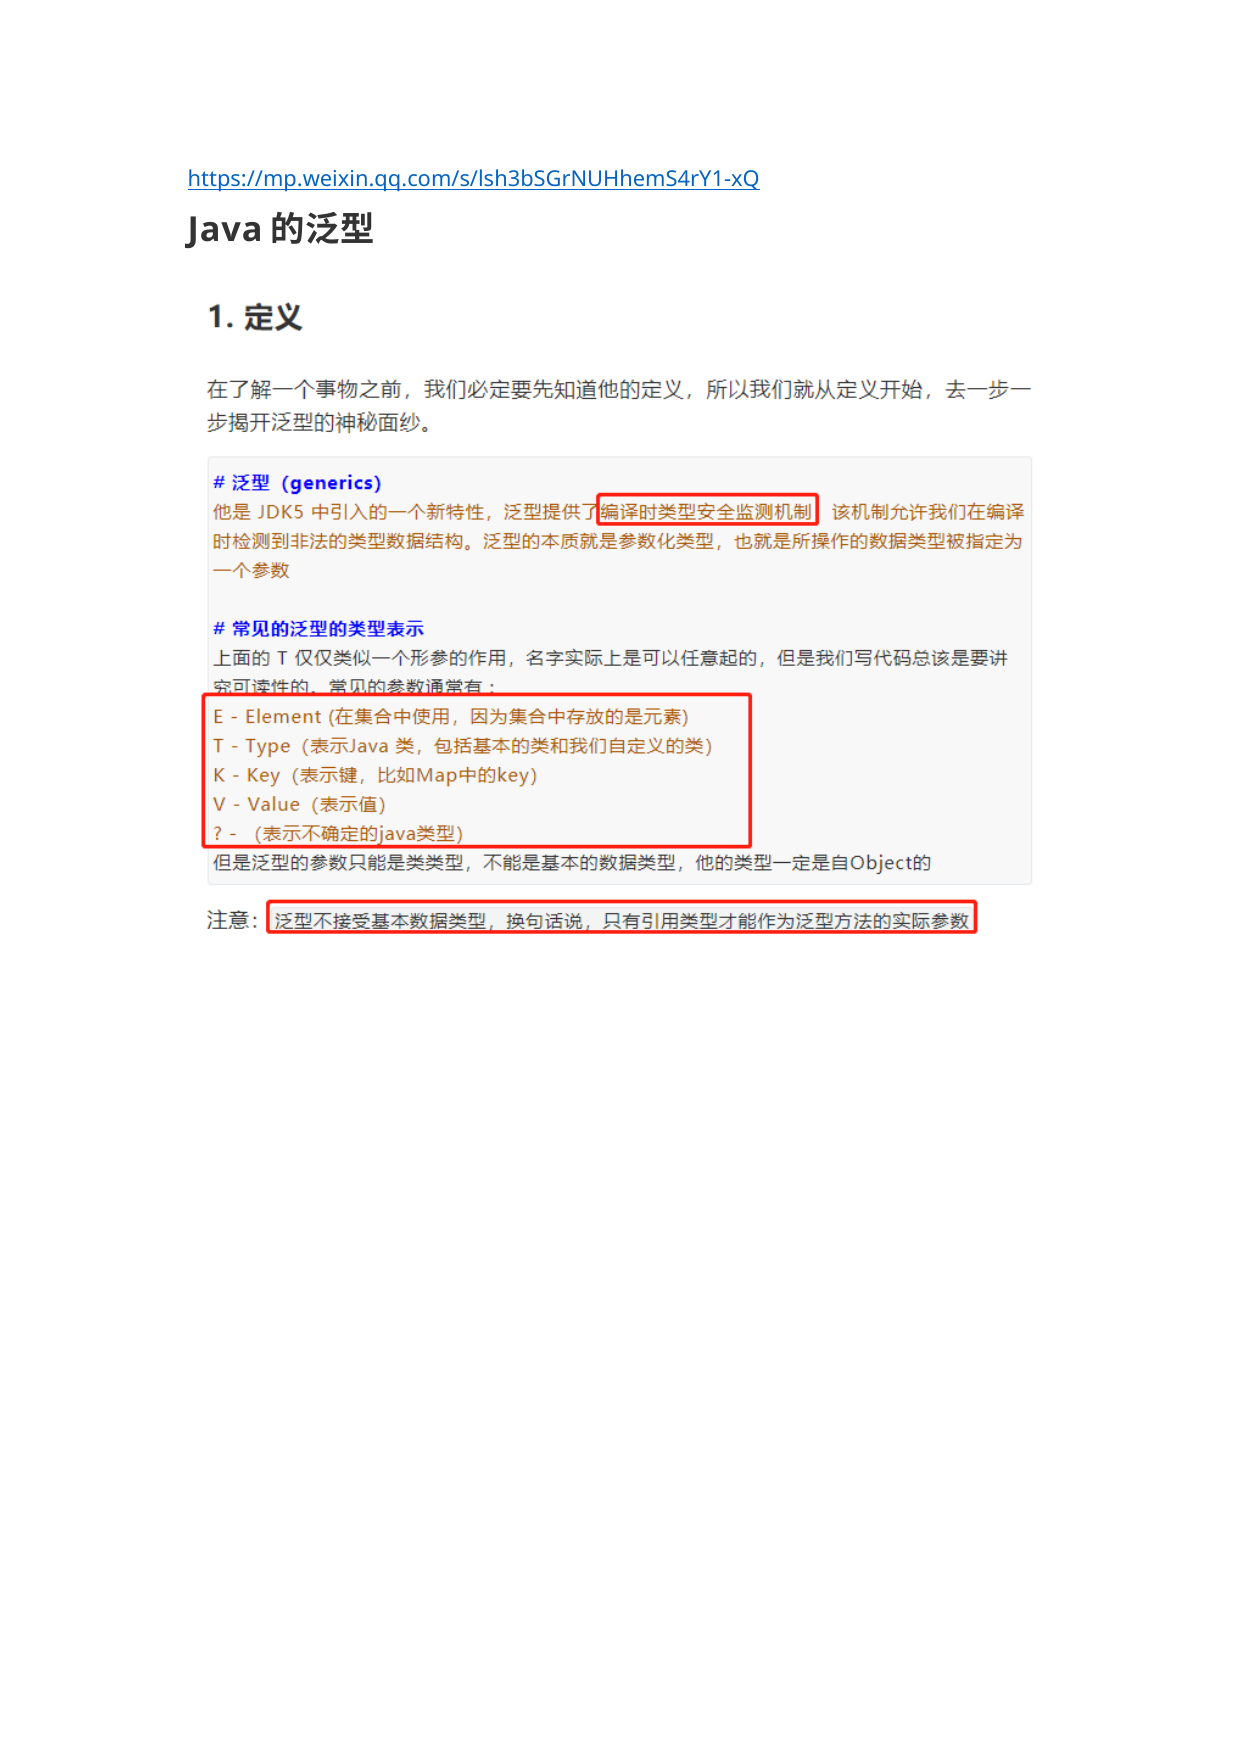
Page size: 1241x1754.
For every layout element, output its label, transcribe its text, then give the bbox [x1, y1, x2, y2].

picture [187, 281, 1053, 957]
text Java的泛型 [187, 194, 1053, 259]
text https://mp.weixin.qq.com/s/lsh3bSGrNUHhemS4rY1-xQ [187, 162, 1053, 194]
